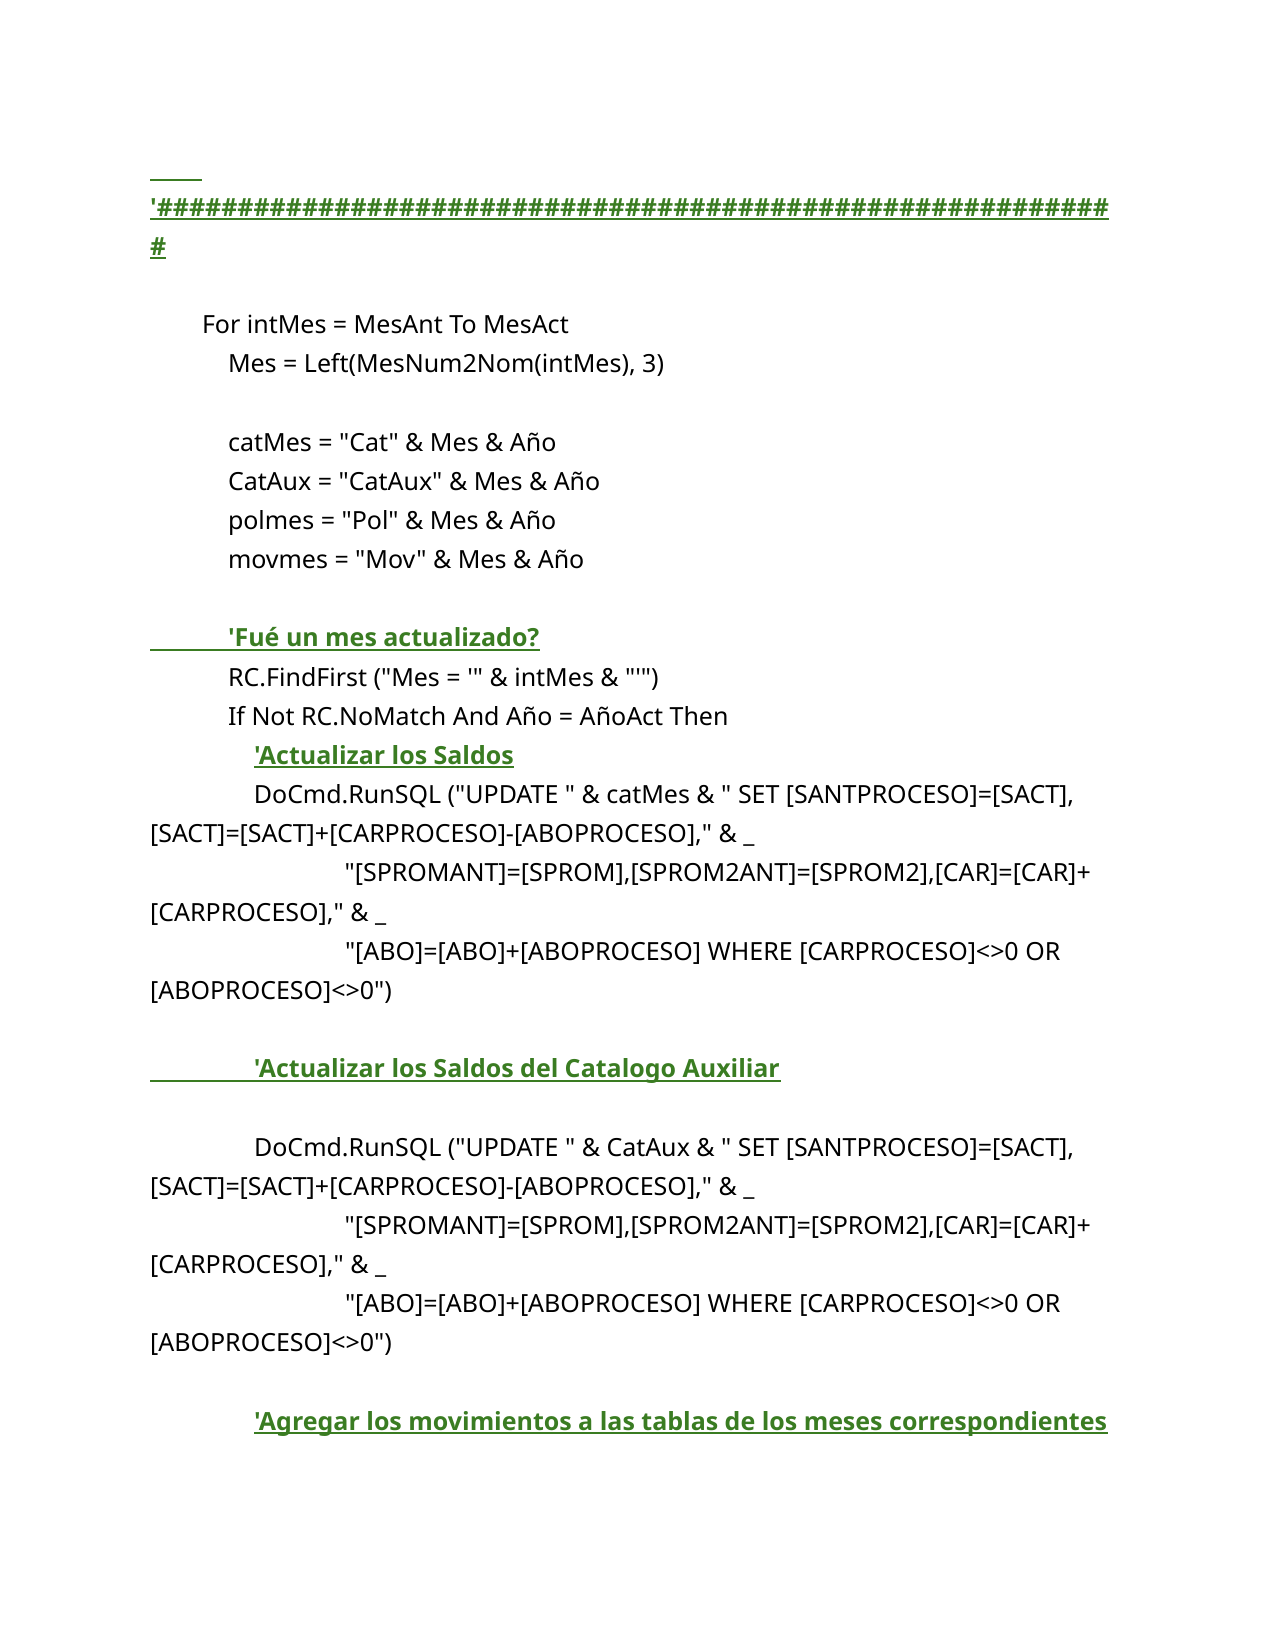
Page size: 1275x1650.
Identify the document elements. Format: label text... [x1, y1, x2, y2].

text movmes = "Mov" & Mes & Año [150, 542, 1125, 576]
text 'Agregar los movimientos a las tablas de los meses correspondientes [150, 1403, 1125, 1437]
text DoCmd.RunSQL ("UPDATE " & CatAux & " SET [SANTPROCESO]=[SACT],[SACT]=[SACT]+[CARPROCESO]-[ABOPROCESO]," & _ [150, 1129, 1125, 1202]
text "[ABO]=[ABO]+[ABOPROCESO] WHERE [CARPROCESO]<>0 OR [ABOPROCESO]<>0") [150, 1286, 1125, 1359]
text 'Actualizar los Saldos [150, 737, 1125, 772]
text "[SPROMANT]=[SPROM],[SPROM2ANT]=[SPROM2],[CAR]=[CAR]+[CARPROCESO]," & _ [150, 1207, 1125, 1281]
text "[ABO]=[ABO]+[ABOPROCESO] WHERE [CARPROCESO]<>0 OR [ABOPROCESO]<>0") [150, 933, 1125, 1007]
text For intMes = MesAnt To MesAct [150, 307, 1125, 341]
text If Not RC.NoMatch And Año = AñoAct Then [150, 698, 1125, 732]
text Mes = Left(MesNum2Nom(intMes), 3) [150, 346, 1125, 380]
text DoCmd.RunSQL ("UPDATE " & catMes & " SET [SANTPROCESO]=[SACT],[SACT]=[SACT]+[CARPROCESO]-[ABOPROCESO]," & _ [150, 777, 1125, 850]
text 'Fué un mes actualizado? [150, 620, 1125, 654]
text '############################################################ [150, 150, 1125, 262]
text RC.FindFirst ("Mes = '" & intMes & "'") [150, 659, 1125, 693]
text 'Actualizar los Saldos del Catalogo Auxiliar [150, 1051, 1125, 1085]
text polmes = "Pol" & Mes & Año [150, 502, 1125, 537]
text catMes = "Cat" & Mes & Año [150, 424, 1125, 458]
text "[SPROMANT]=[SPROM],[SPROM2ANT]=[SPROM2],[CAR]=[CAR]+[CARPROCESO]," & _ [150, 855, 1125, 928]
text CatAux = "CatAux" & Mes & Año [150, 463, 1125, 497]
